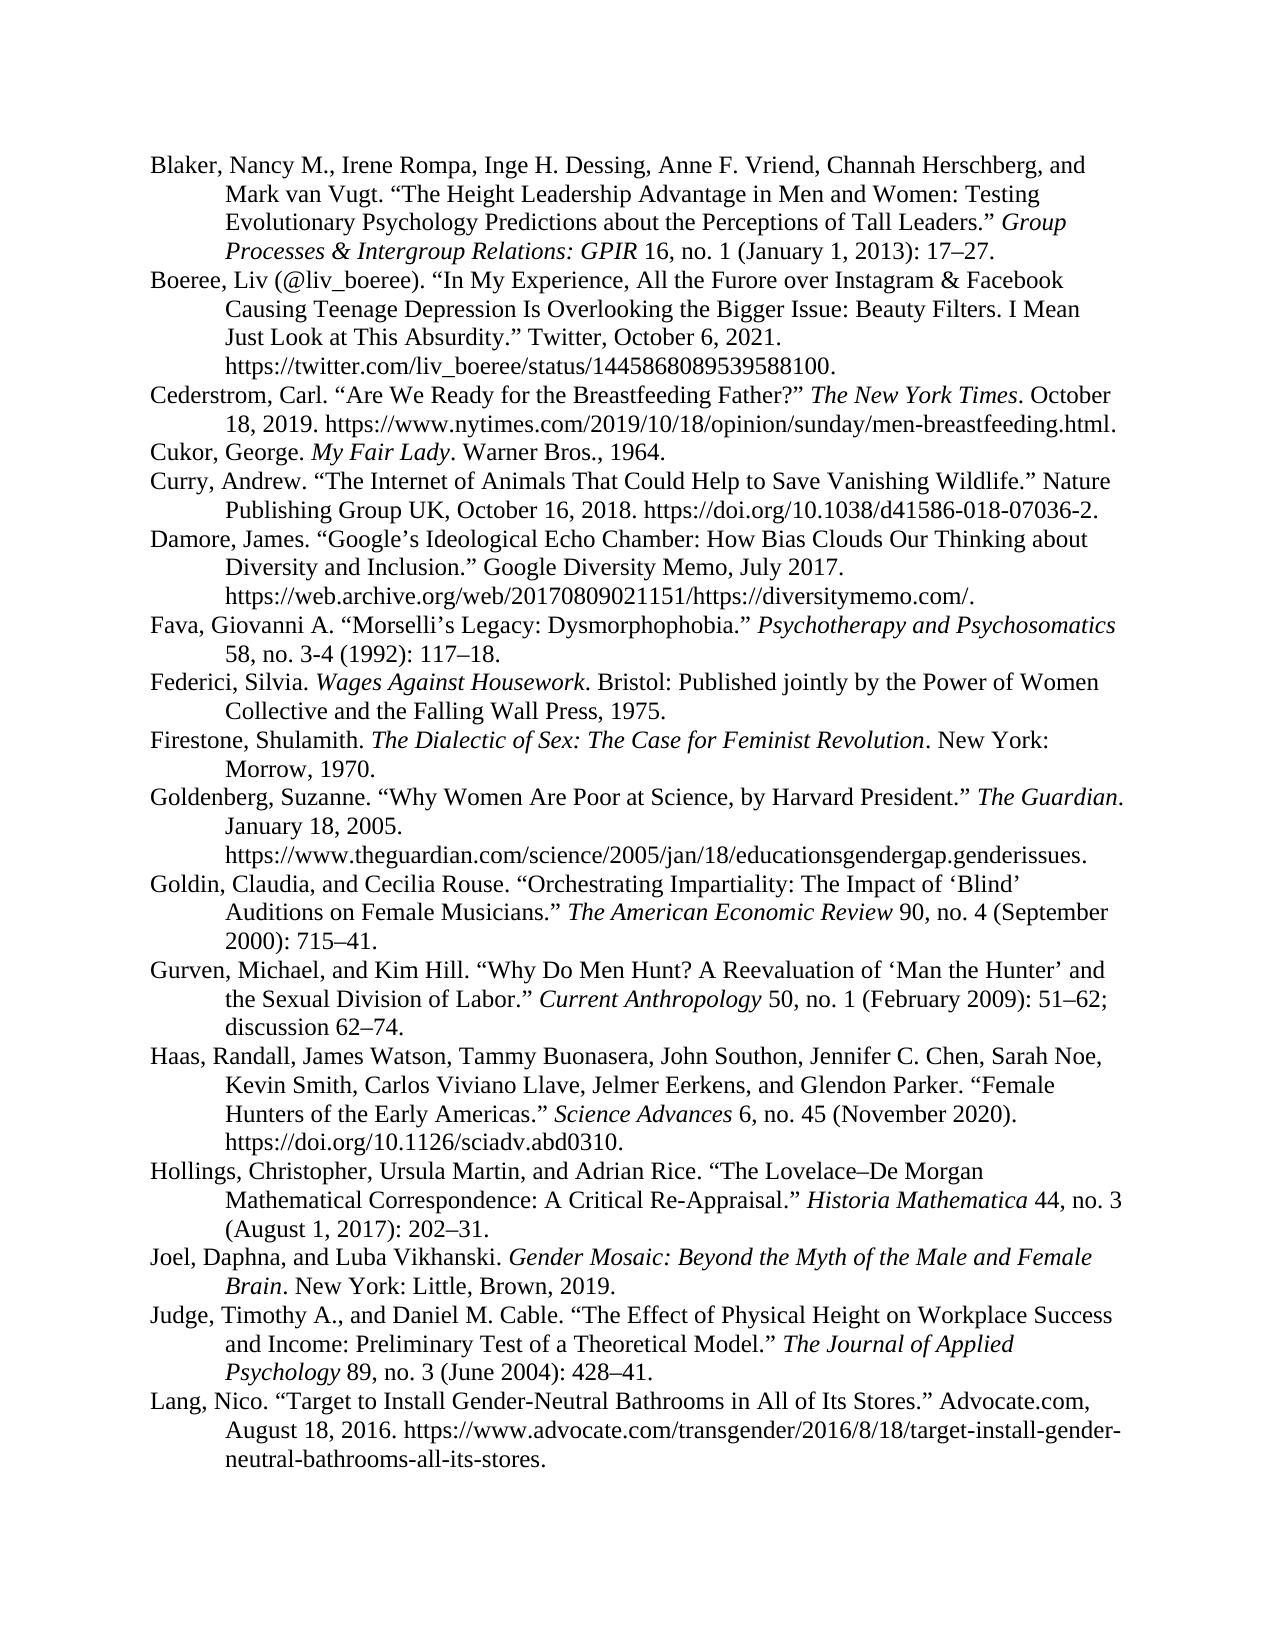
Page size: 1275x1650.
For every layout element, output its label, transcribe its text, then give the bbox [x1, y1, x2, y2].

text Lang, Nico. “Target to Install Gender-Neutral Bathrooms in All of Its Stores.” Advocate.com, August 18, 2016. https://www.advocate.com/transgender/2016/8/18/target-install-gender-neutral-bathrooms-all-its-stores. [150, 1386, 1125, 1472]
text Blaker, Nancy M., Irene Rompa, Inge H. Dessing, Anne F. Vriend, Channah Herschberg, and Mark van Vugt. “The Height Leadership Advantage in Men and Women: Testing Evolutionary Psychology Predictions about the Perceptions of Tall Leaders.” Group Processes & Intergroup Relations: GPIR 16, no. 1 (January 1, 2013): 17–27. [150, 150, 1125, 265]
text Hollings, Christopher, Ursula Martin, and Adrian Rice. “The Lovelace–De Morgan Mathematical Correspondence: A Critical Re-Appraisal.” Historia Mathematica 44, no. 3 (August 1, 2017): 202–31. [150, 1156, 1125, 1242]
text Gurven, Michael, and Kim Hill. “Why Do Men Hunt? A Reevaluation of ‘Man the Hunter’ and the Sexual Division of Labor.” Current Anthropology 50, no. 1 (February 2009): 51–62; discussion 62–74. [150, 955, 1125, 1041]
text Haas, Randall, James Watson, Tammy Buonasera, John Southon, Jennifer C. Chen, Sarah Noe, Kevin Smith, Carlos Viviano Llave, Jelmer Eerkens, and Glendon Parker. “Female Hunters of the Early Americas.” Science Advances 6, no. 45 (November 2020). https://doi.org/10.1126/sciadv.abd0310. [150, 1041, 1125, 1156]
text Boeree, Liv (@liv_boeree). “In My Experience, All the Furore over Instagram & Facebook Causing Teenage Depression Is Overlooking the Bigger Issue: Beauty Filters. I Mean Just Look at This Absurdity.” Twitter, October 6, 2021. https://twitter.com/liv_boeree/status/1445868089539588100. [150, 265, 1125, 380]
text Curry, Andrew. “The Internet of Animals That Could Help to Save Vanishing Wildlife.” Nature Publishing Group UK, October 16, 2018. https://doi.org/10.1038/d41586-018-07036-2. [150, 466, 1125, 524]
text Goldenberg, Suzanne. “Why Women Are Poor at Science, by Harvard President.” The Guardian. January 18, 2005. https://www.theguardian.com/science/2005/jan/18/educationsgendergap.genderissues. [150, 782, 1125, 869]
text Fava, Giovanni A. “Morselli’s Legacy: Dysmorphophobia.” Psychotherapy and Psychosomatics 58, no. 3-4 (1992): 117–18. [150, 610, 1125, 667]
text Cukor, George. My Fair Lady. Warner Bros., 1964. [150, 437, 1125, 466]
text Damore, James. “Google’s Ideological Echo Chamber: How Bias Clouds Our Thinking about Diversity and Inclusion.” Google Diversity Memo, July 2017. https://web.archive.org/web/20170809021151/https://diversitymemo.com/. [150, 524, 1125, 610]
text Cederstrom, Carl. “Are We Ready for the Breastfeeding Father?” The New York Times. October 18, 2019. https://www.nytimes.com/2019/10/18/opinion/sunday/men-breastfeeding.html. [150, 380, 1125, 437]
text Federici, Silvia. Wages Against Housework. Bristol: Published jointly by the Power of Women Collective and the Falling Wall Press, 1975. [150, 667, 1125, 725]
text Goldin, Claudia, and Cecilia Rouse. “Orchestrating Impartiality: The Impact of ‘Blind’ Auditions on Female Musicians.” The American Economic Review 90, no. 4 (September 2000): 715–41. [150, 869, 1125, 955]
text Judge, Timothy A., and Daniel M. Cable. “The Effect of Physical Height on Workplace Success and Income: Preliminary Test of a Theoretical Model.” The Journal of Applied Psychology 89, no. 3 (June 2004): 428–41. [150, 1300, 1125, 1386]
text Firestone, Shulamith. The Dialectic of Sex: The Case for Feminist Revolution. New York: Morrow, 1970. [150, 725, 1125, 782]
text Joel, Daphna, and Luba Vikhanski. Gender Mosaic: Beyond the Myth of the Male and Female Brain. New York: Little, Brown, 2019. [150, 1242, 1125, 1300]
